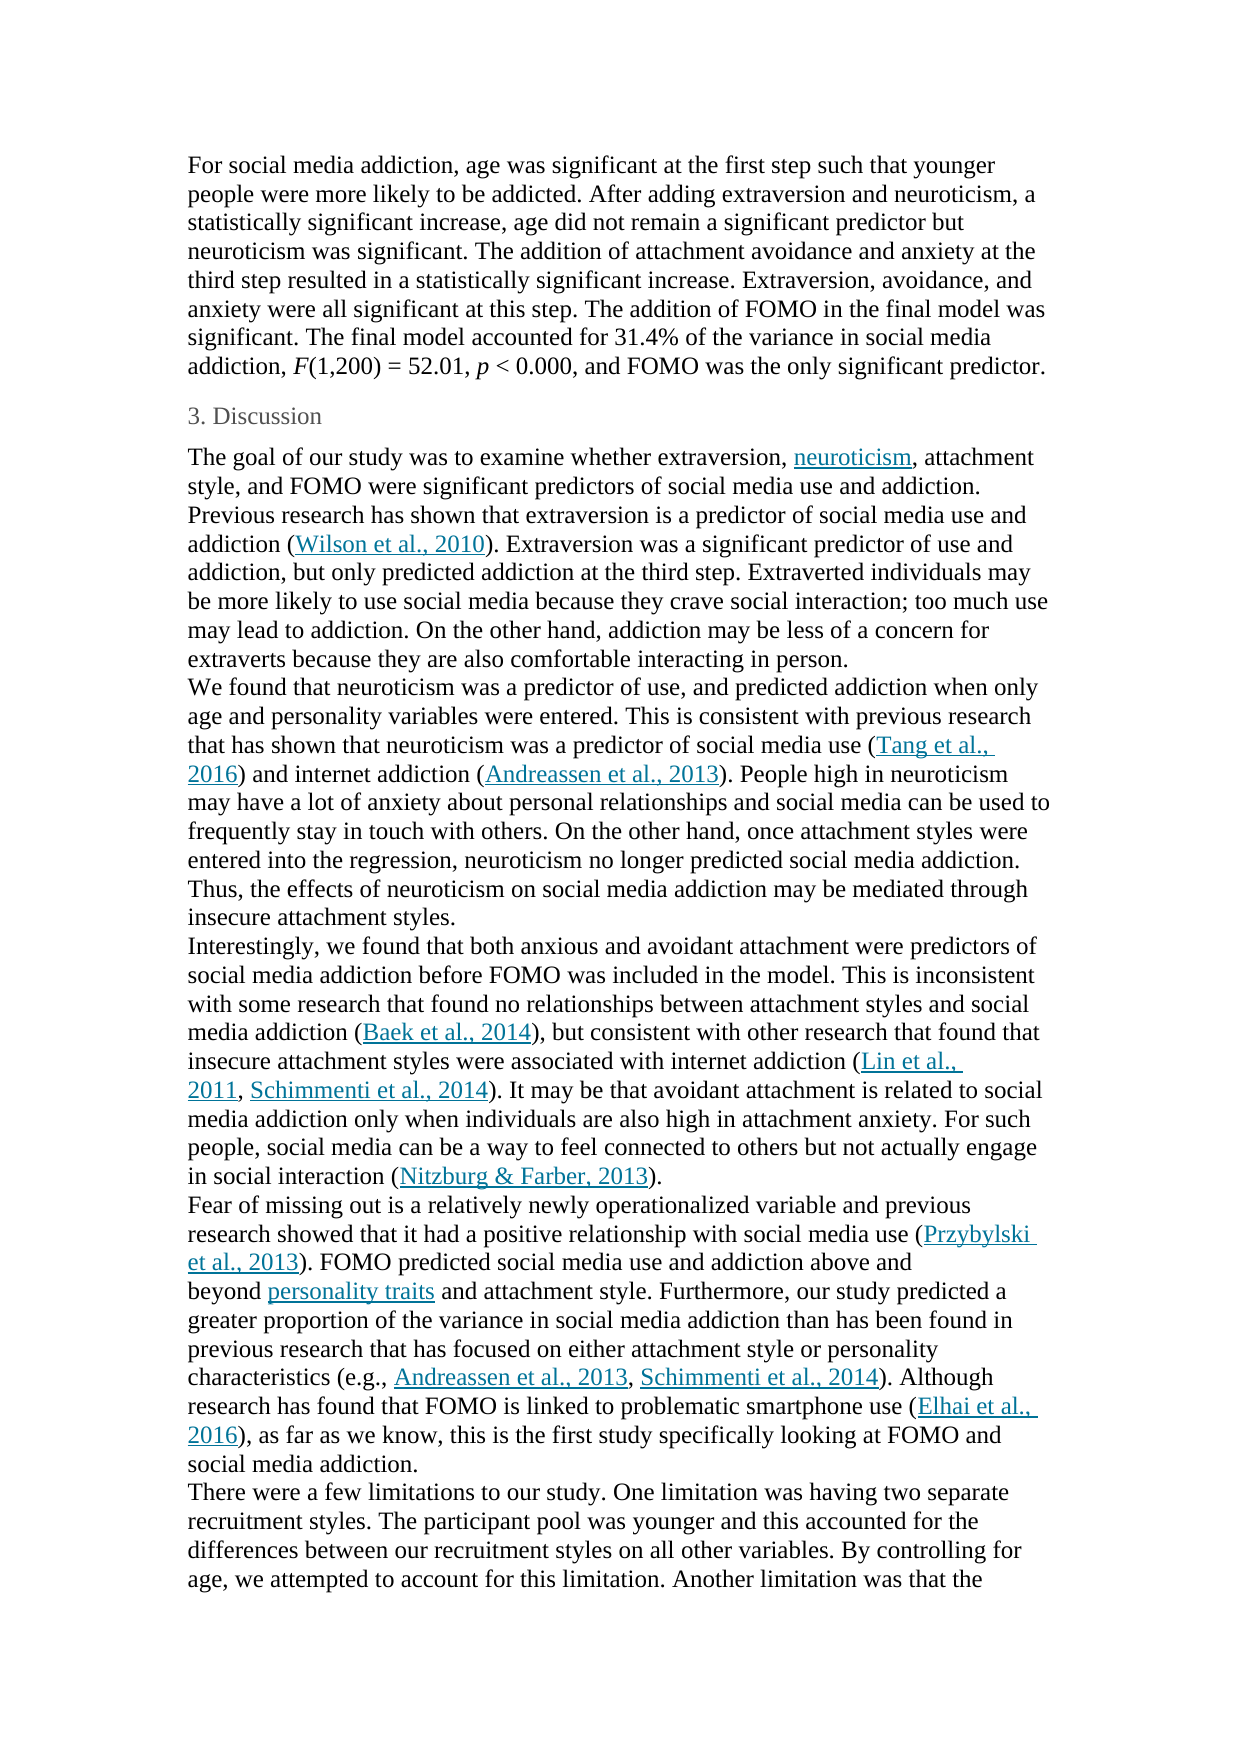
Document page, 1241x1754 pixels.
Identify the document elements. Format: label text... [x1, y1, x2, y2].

picture [476, 1084, 482, 1092]
picture [519, 1026, 525, 1034]
text Interestingly, we found that both anxious and avoidant attachment were predictors of social media addiction before FOMO was included in the model. This is inconsistent with some research that found no relationships between attachment styles and social media addiction (Baek et al., 2014), but consistent with other research that found that insecure attachment styles were associated with internet addiction (Lin et al., 2011, Schimmenti et al., 2014). It may be that avoidant attachment is related to social media addiction only when individuals are also high in attachment anxiety. For such people, social media can be a way to feel connected to others but not actually engage in social interaction (Nitzburg & Farber, 2013). [187, 931, 1053, 1190]
text We found that neuroticism was a predictor of use, and predicted addiction when only age and personality variables were entered. This is consistent with previous research that has shown that neuroticism was a predictor of social media use (Tang et al., 2016) and internet addiction (Andreassen et al., 2013). People high in neuroticism may have a lot of anxiety about personal relationships and social media can be used to frequently stay in touch with others. On the other hand, once attachment styles were entered into the regression, neuroticism no longer predicted social media addiction. Thus, the effects of neuroticism on social media addiction may be mediated through insecure attachment styles. [187, 672, 1053, 931]
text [187, 1477, 1053, 1592]
text 3. Discussion [187, 380, 1053, 430]
text For social media addiction, age was significant at the first step such that younger people were more likely to be addicted. After adding extraversion and neuroticism, a statistically significant increase, age did not remain a significant predictor but neuroticism was significant. The addition of attachment avoidance and anxiety at the third step resulted in a statistically significant increase. Extraversion, avoidance, and anxiety were all significant at this step. The addition of FOMO in the final model was significant. The final model accounted for 31.4% of the variance in social media addiction, F(1,200) = 52.01, p < 0.000, and FOMO was the only significant predictor. [187, 150, 1053, 380]
picture [411, 1168, 416, 1178]
picture [866, 1371, 872, 1379]
text The goal of our study was to examine whether extraversion, neuroticism, attachment style, and FOMO were significant predictors of social media use and addiction. Previous research has shown that extraversion is a predictor of social media use and addiction (Wilson et al., 2010). Extraversion was a significant predictor of use and addiction, but only predicted addiction at the third step. Extraverted individuals may be more likely to use social media because they crave social interaction; too much use may lead to addiction. On the other hand, addiction may be less of a concern for extraverts because they are also comfortable interacting in person. [187, 442, 1053, 672]
text Fear of missing out is a relatively newly operationalized variable and previous research showed that it had a positive relationship with social media use (Przybylski et al., 2013). FOMO predicted social media use and addiction above and beyond personality traits and attachment style. Furthermore, our study predicted a greater proportion of the variance in social media addiction than has been found in previous research that has focused on either attachment style or personality characteristics (e.g., Andreassen et al., 2013, Schimmenti et al., 2014). Although research has found that FOMO is linked to problematic smartphone use (Elhai et al., 2016), as far as we know, this is the first study specifically looking at FOMO and social media addiction. [187, 1190, 1053, 1477]
